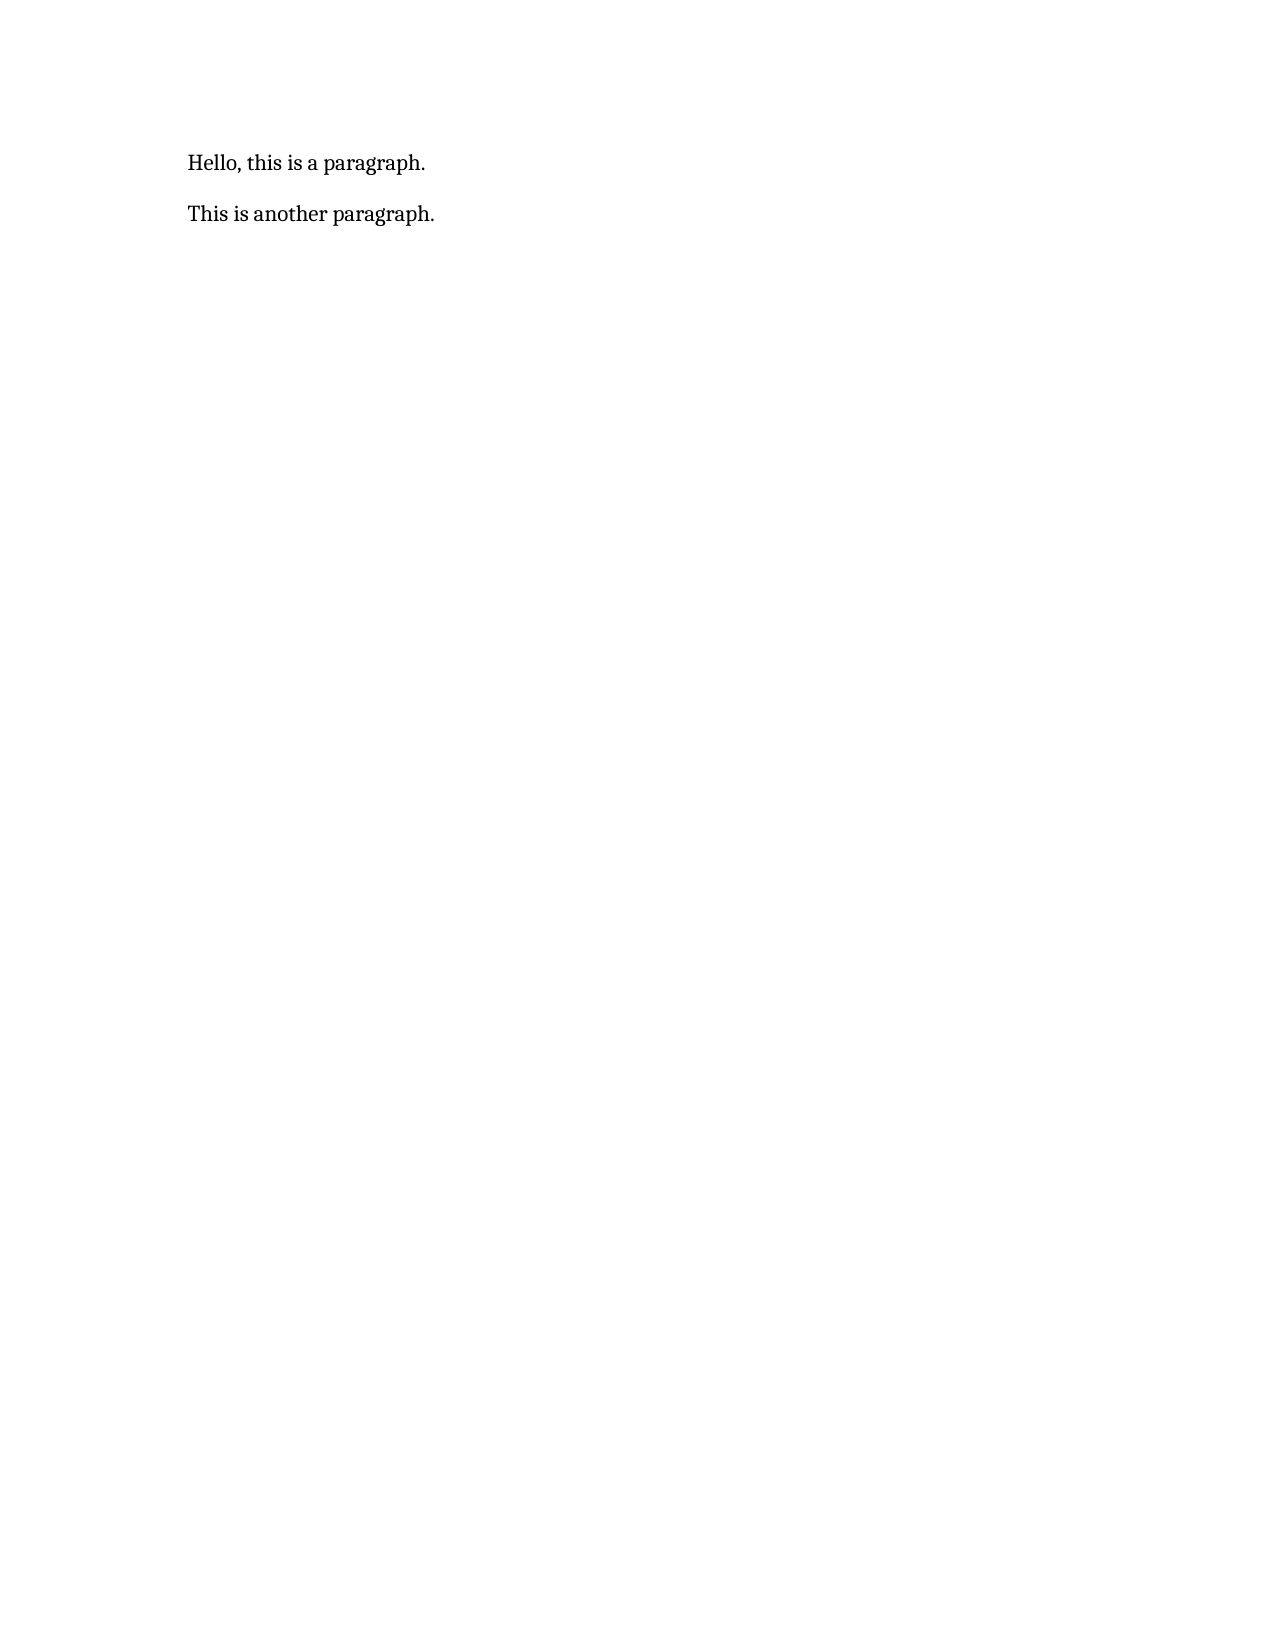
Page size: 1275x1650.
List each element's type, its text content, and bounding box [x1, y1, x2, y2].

text This is another paragraph. [187, 201, 1087, 227]
text Hello, this is a paragraph. [187, 150, 1087, 176]
